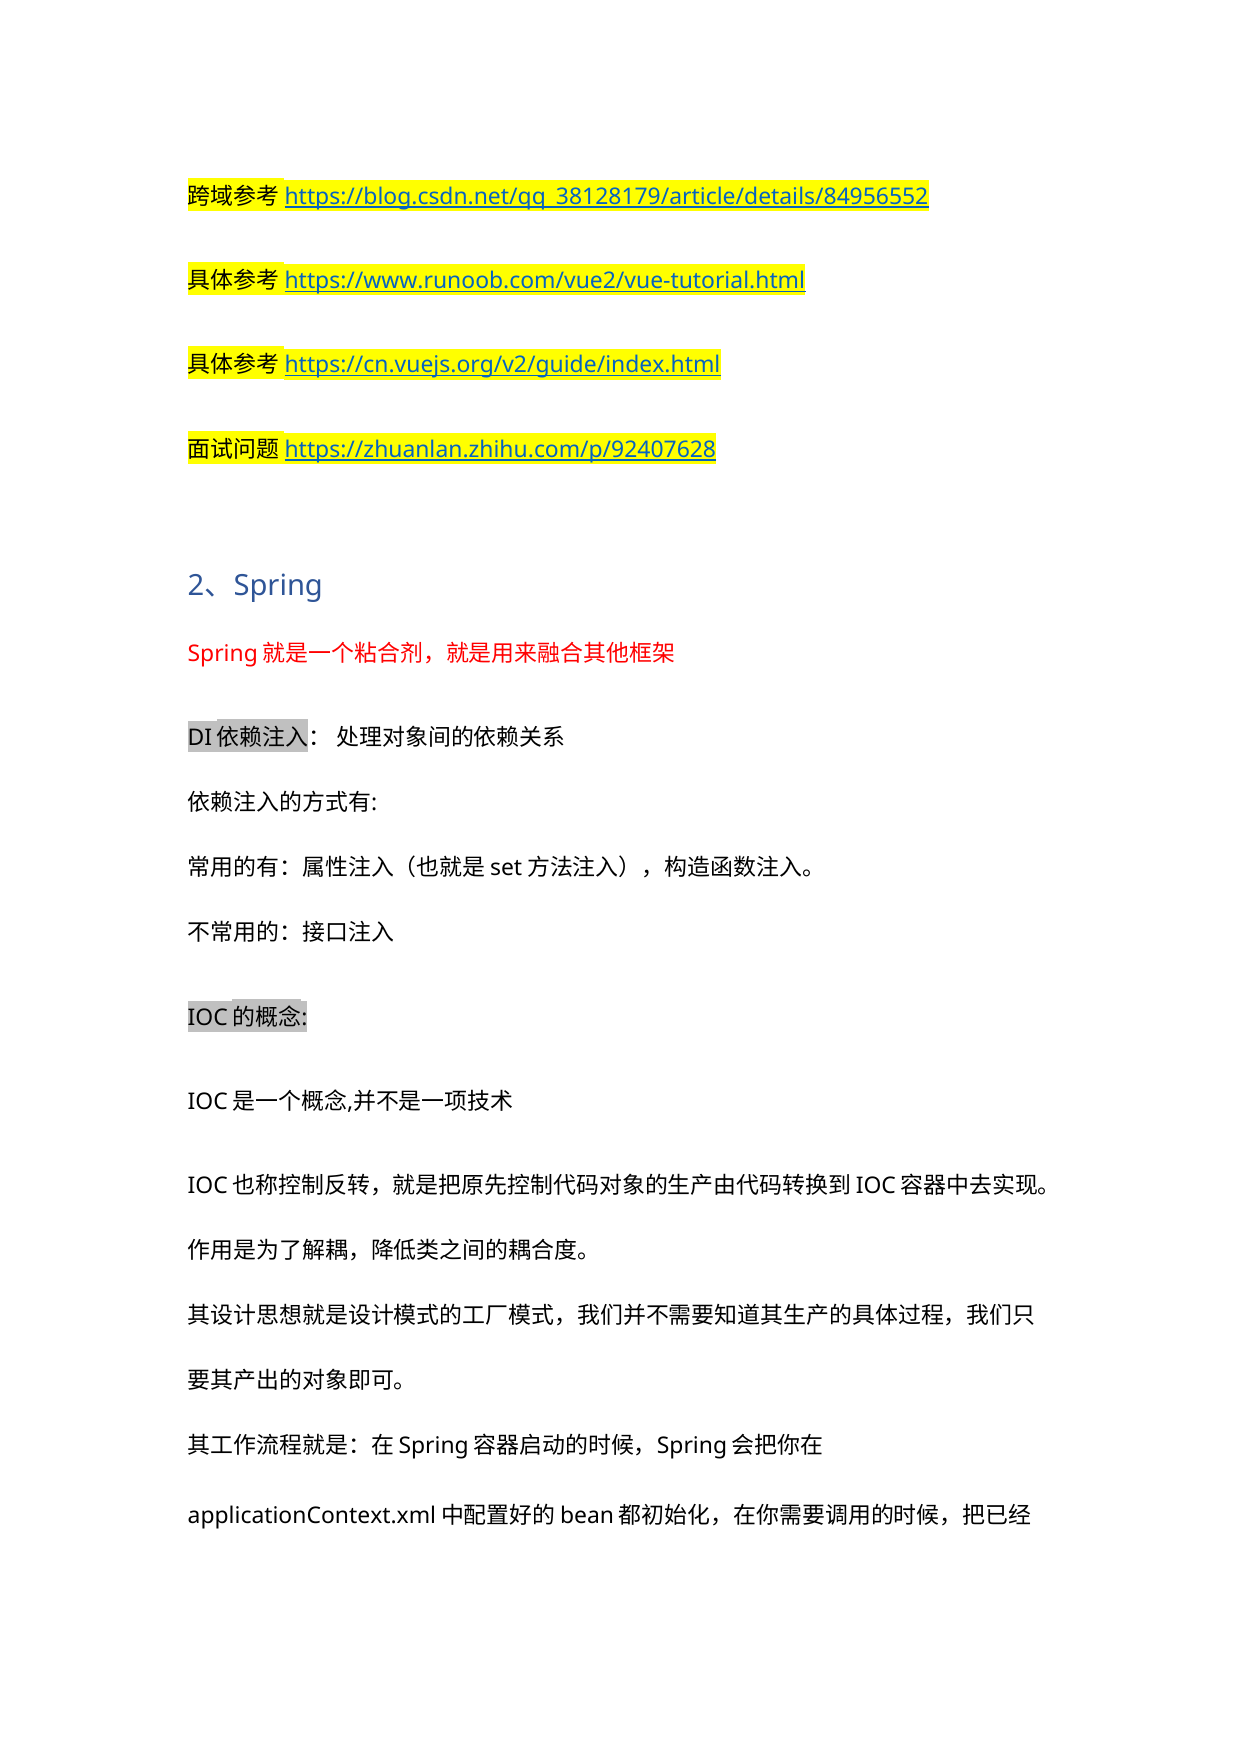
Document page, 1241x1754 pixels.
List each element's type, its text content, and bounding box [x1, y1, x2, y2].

text 依赖注入的方式有: [187, 768, 1053, 833]
text 面试问题 https://zhuanlan.zhihu.com/p/92407628 [187, 415, 1053, 480]
subtitle 2、Spring [187, 551, 1053, 616]
text IOC也称控制反转，就是把原先控制代码对象的生产由代码转换到IOC容器中去实现。作用是为了解耦，降低类之间的耦合度。 [187, 1151, 1053, 1281]
text Spring就是一个粘合剂，就是用来融合其他框架 [187, 619, 1053, 684]
text IOC是一个概念,并不是一项技术 [187, 1067, 1053, 1132]
text 跨域参考 https://blog.csdn.net/qq_38128179/article/details/84956552 [187, 162, 1053, 227]
text 其设计思想就是设计模式的工厂模式，我们并不需要知道其生产的具体过程，我们只要其产出的对象即可。 [187, 1281, 1053, 1411]
text 具体参考 https://www.runoob.com/vue2/vue-tutorial.html [187, 246, 1053, 311]
text 不常用的：接口注入 [187, 898, 1053, 963]
text 具体参考 https://cn.vuejs.org/v2/guide/index.html [187, 331, 1053, 396]
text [187, 1411, 1053, 1546]
text IOC的概念: [187, 983, 1053, 1048]
text 常用的有：属性注入（也就是set方法注入），构造函数注入。 [187, 833, 1053, 898]
text DI依赖注入： 处理对象间的依赖关系 [187, 703, 1053, 768]
